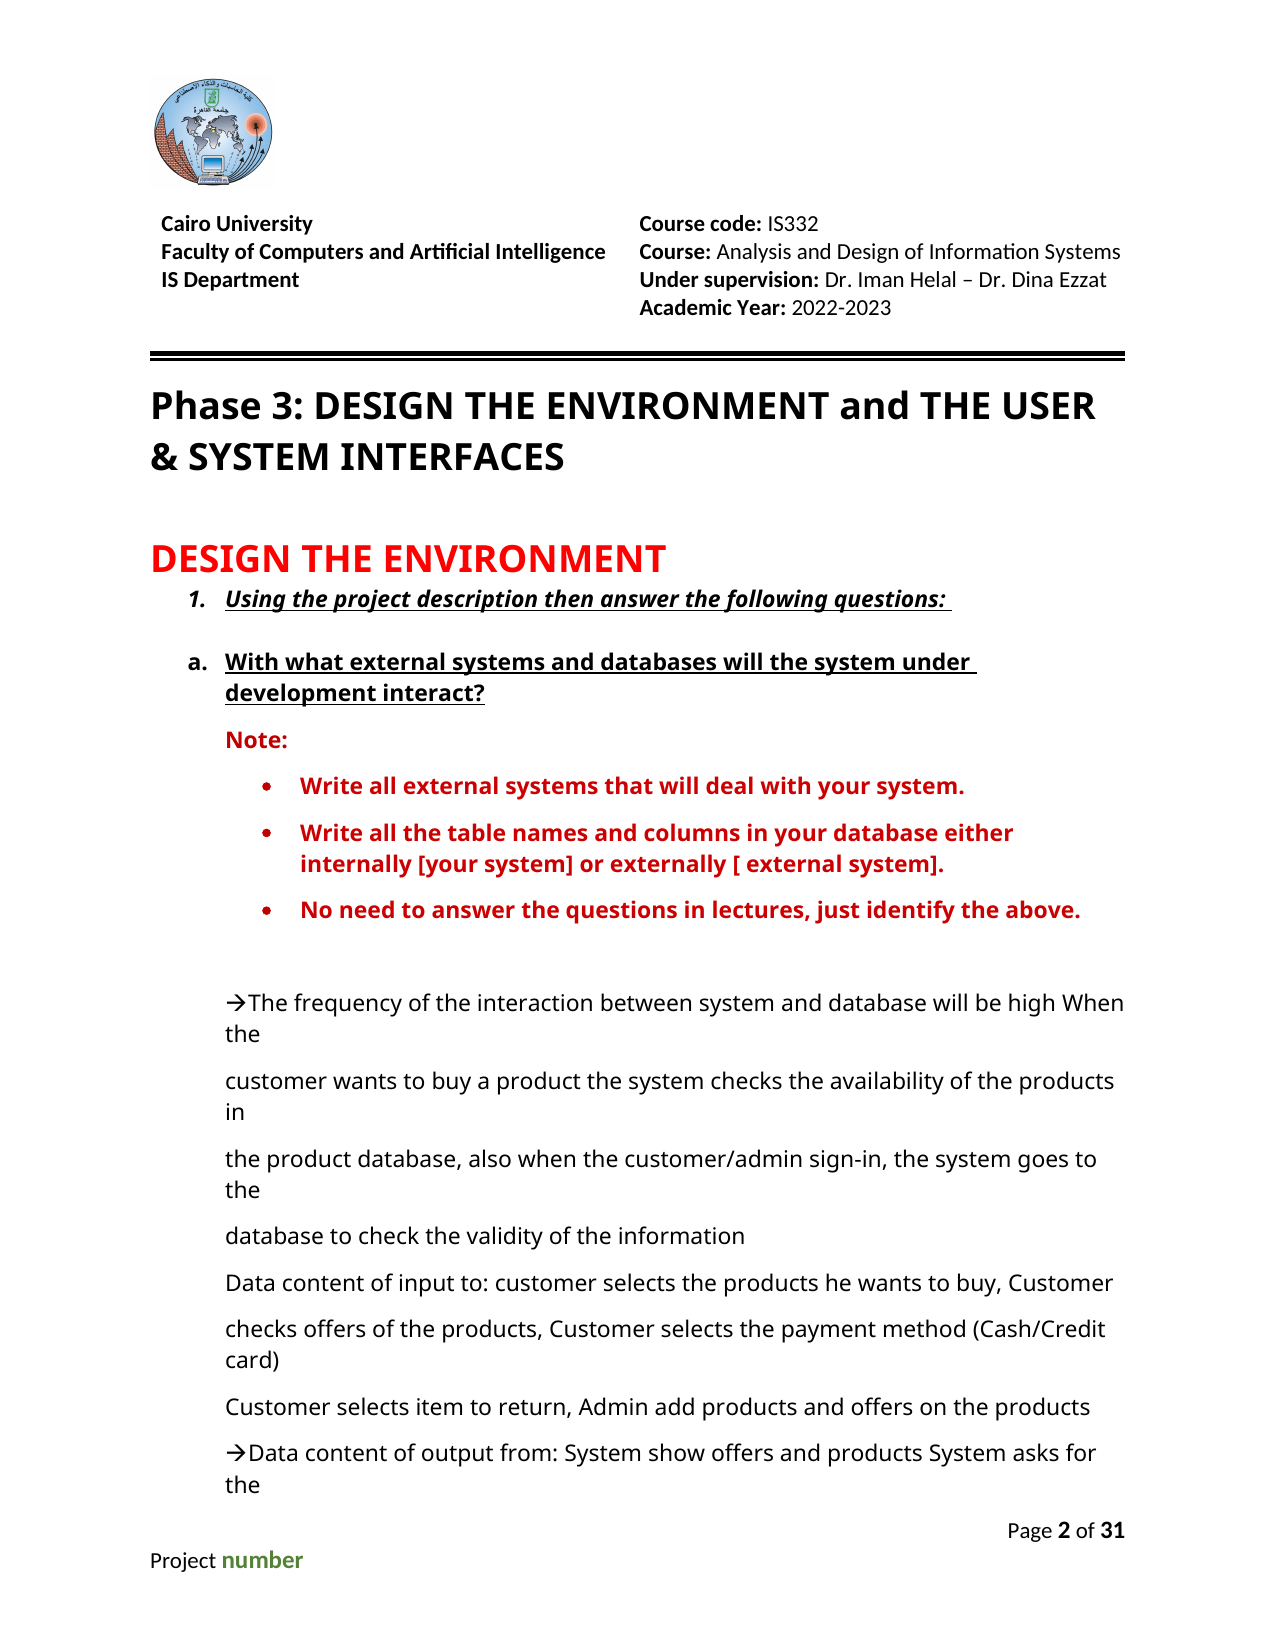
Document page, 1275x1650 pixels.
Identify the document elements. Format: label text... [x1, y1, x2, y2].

text checks offers of the products, Customer selects the payment method (Cash/Credit card) [225, 1313, 1125, 1376]
text The frequency of the interaction between system and database will be high When the [225, 987, 1125, 1050]
text Phase 3: DESIGN THE ENVIRONMENT and THE USER & SYSTEM INTERFACES [150, 379, 1125, 481]
list Using the project description then answer the following questions: [187, 583, 1125, 615]
list Write all the table names and columns in your database either internally [your system] or externally [ external system]. [262, 817, 1125, 879]
list Write all external systems that will deal with your system. [262, 770, 1125, 801]
list No need to answer the questions in lectures, just identify the above. [262, 894, 1125, 926]
text Customer selects item to return, Admin add products and offers on the products [225, 1391, 1125, 1422]
text database to check the validity of the information [225, 1220, 1125, 1252]
text DESIGN THE ENVIRONMENT [150, 532, 1125, 583]
text the product database, also when the customer/admin sign-in, the system goes to the [225, 1143, 1125, 1205]
text customer wants to buy a product the system checks the availability of the products in [225, 1065, 1125, 1127]
text Note: [225, 724, 1125, 755]
text Data content of output from: System show offers and products System asks for the [225, 1437, 1125, 1500]
picture [150, 75, 276, 190]
list With what external systems and databases will the system under development interact? [187, 646, 1125, 708]
text Data content of input to: customer selects the products he wants to buy, Customer [225, 1267, 1125, 1298]
